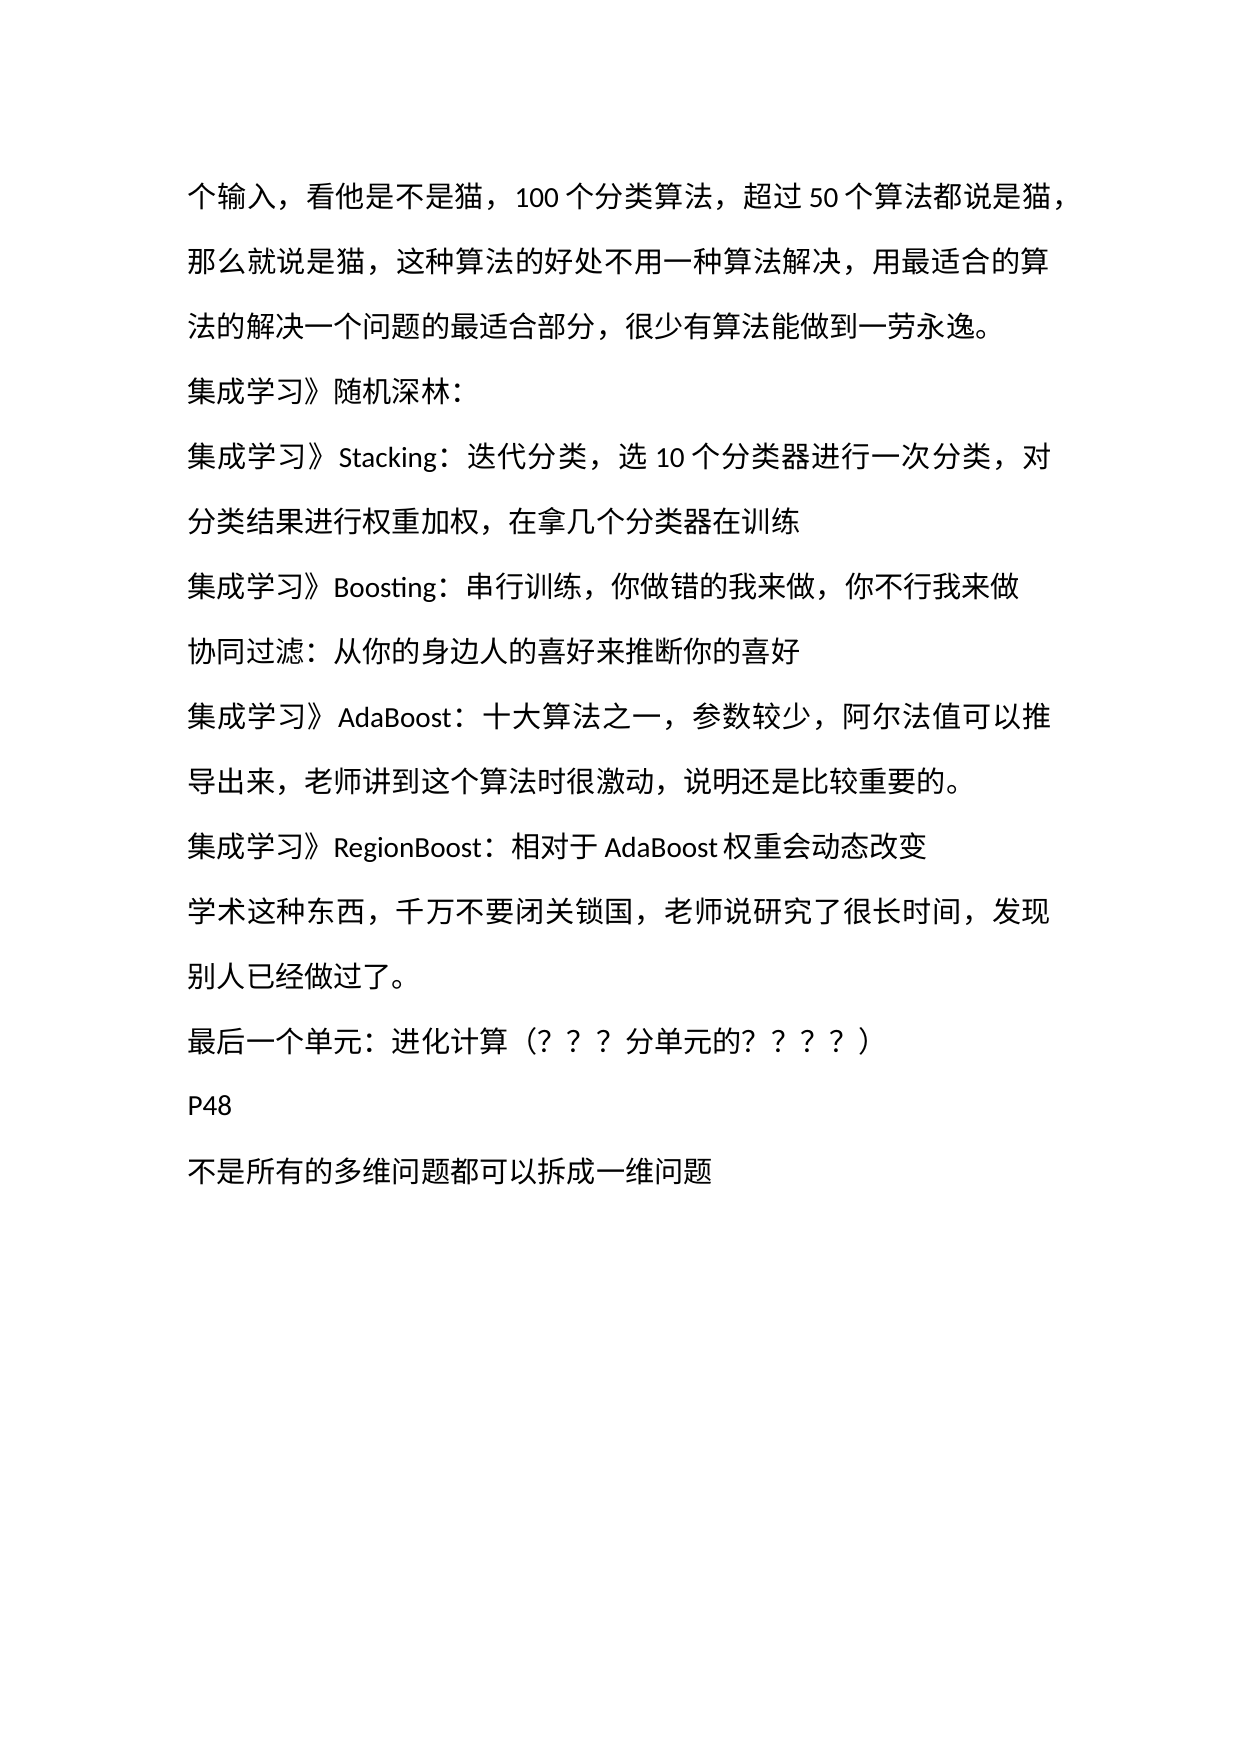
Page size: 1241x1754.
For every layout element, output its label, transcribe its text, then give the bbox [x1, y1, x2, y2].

text 协同过滤：从你的身边人的喜好来推断你的喜好 [187, 617, 1053, 682]
text 最后一个单元：进化计算（？？？分单元的？？？？） [187, 1007, 1053, 1072]
text 集成学习》AdaBoost：十大算法之一，参数较少，阿尔法值可以推导出来，老师讲到这个算法时很激动，说明还是比较重要的。 [187, 682, 1053, 812]
text 集成学习》Stacking：迭代分类，选10个分类器进行一次分类，对分类结果进行权重加权，在拿几个分类器在训练 [187, 422, 1053, 552]
text 集成学习》RegionBoost：相对于AdaBoost权重会动态改变 [187, 812, 1053, 877]
text 不是所有的多维问题都可以拆成一维问题 [187, 1137, 1053, 1202]
text 集成学习》Boosting：串行训练，你做错的我来做，你不行我来做 [187, 552, 1053, 617]
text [187, 162, 1053, 357]
text 集成学习》随机深林： [187, 357, 1053, 422]
text 学术这种东西，千万不要闭关锁国，老师说研究了很长时间，发现别人已经做过了。 [187, 877, 1053, 1007]
text P48 [187, 1072, 1053, 1137]
